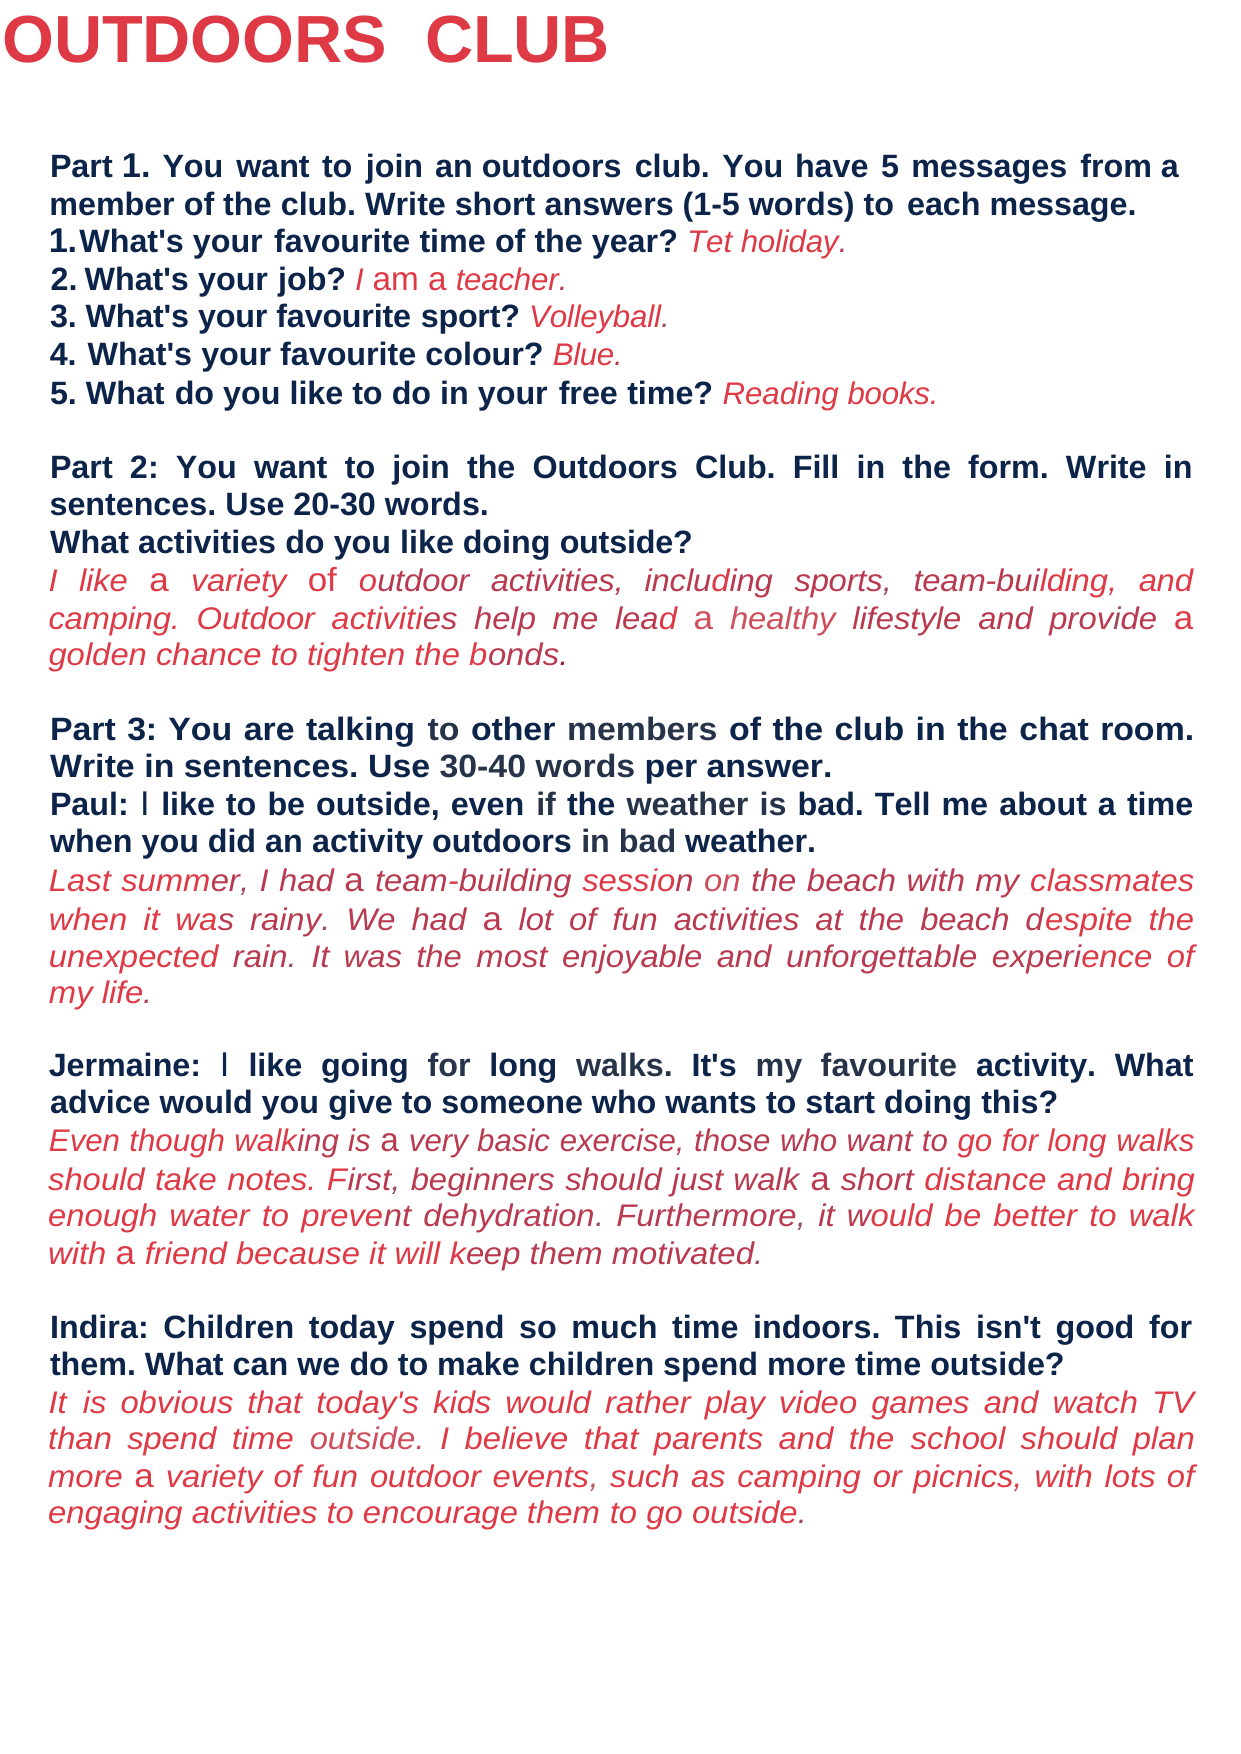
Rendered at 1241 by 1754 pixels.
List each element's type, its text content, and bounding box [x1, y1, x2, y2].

subtitle Indira: Children today spend so much time indoors. This isn't good for them. What can we do to make children spend more time outside? [50, 1308, 1194, 1382]
text Paul: I like to be outside, even if the weather is bad. Tell me about a time when you did an activity outdoors in bad weather. [50, 785, 1194, 860]
subtitle Jermaine: I like going for long walks. It's my favourite activity. What advice would you give to someone who wants to start doing this? [48, 1047, 1194, 1120]
subtitle Part 2: You want to join the Outdoors Club. Fill in the form. Write in sentences. Use 20-30 words. [49, 450, 1195, 522]
list What's your favourite sport? Volleyball. [50, 298, 1240, 335]
text Last summer, I had a team-building session on the beach with my classmates when it was rainy. We had a lot of fun activities at the beach despite the unexpected rain. It was the most enjoyable and unforgettable experience of my life. [49, 860, 1194, 1010]
text It is obvious that today's kids would rather play video games and watch TV than spend time outside. I believe that parents and the school should plan more a variety of fun outdoor events, such as camping or picnics, with lots of engaging activities to encourage them to go outside. [48, 1384, 1195, 1531]
subtitle Part 3: You are talking to other members of the club in the chat room. Write in sentences. Use 30-40 words per answer. [50, 710, 1195, 784]
list What's your job? I am a teacher. [50, 261, 1240, 298]
list What's your favourite time of the year? Tet holiday. [48, 222, 1240, 261]
text I like a variety of outdoor activities, including sports, team-building, and camping. Outdoor activities help me lead a healthy lifestyle and provide a golden chance to tighten the bonds. [48, 561, 1193, 672]
text Even though walking is a very basic exercise, those who want to go for long walks should take notes. First, beginners should just walk a short distance and bring enough water to prevent dehydration. Furthermore, it would be better to walk with a friend because it will keep them motivated. [48, 1120, 1195, 1271]
subtitle Part 1. You want to join an outdoors club. You have 5 messages from a member of the club. Write short answers (1-5 words) to each message. [49, 145, 1240, 222]
subtitle What's your favourite colour? Blue. [49, 335, 1240, 372]
text What activities do you like doing outside? [50, 524, 1240, 561]
list What do you like to do in your free time? Reading books. [50, 374, 1240, 411]
